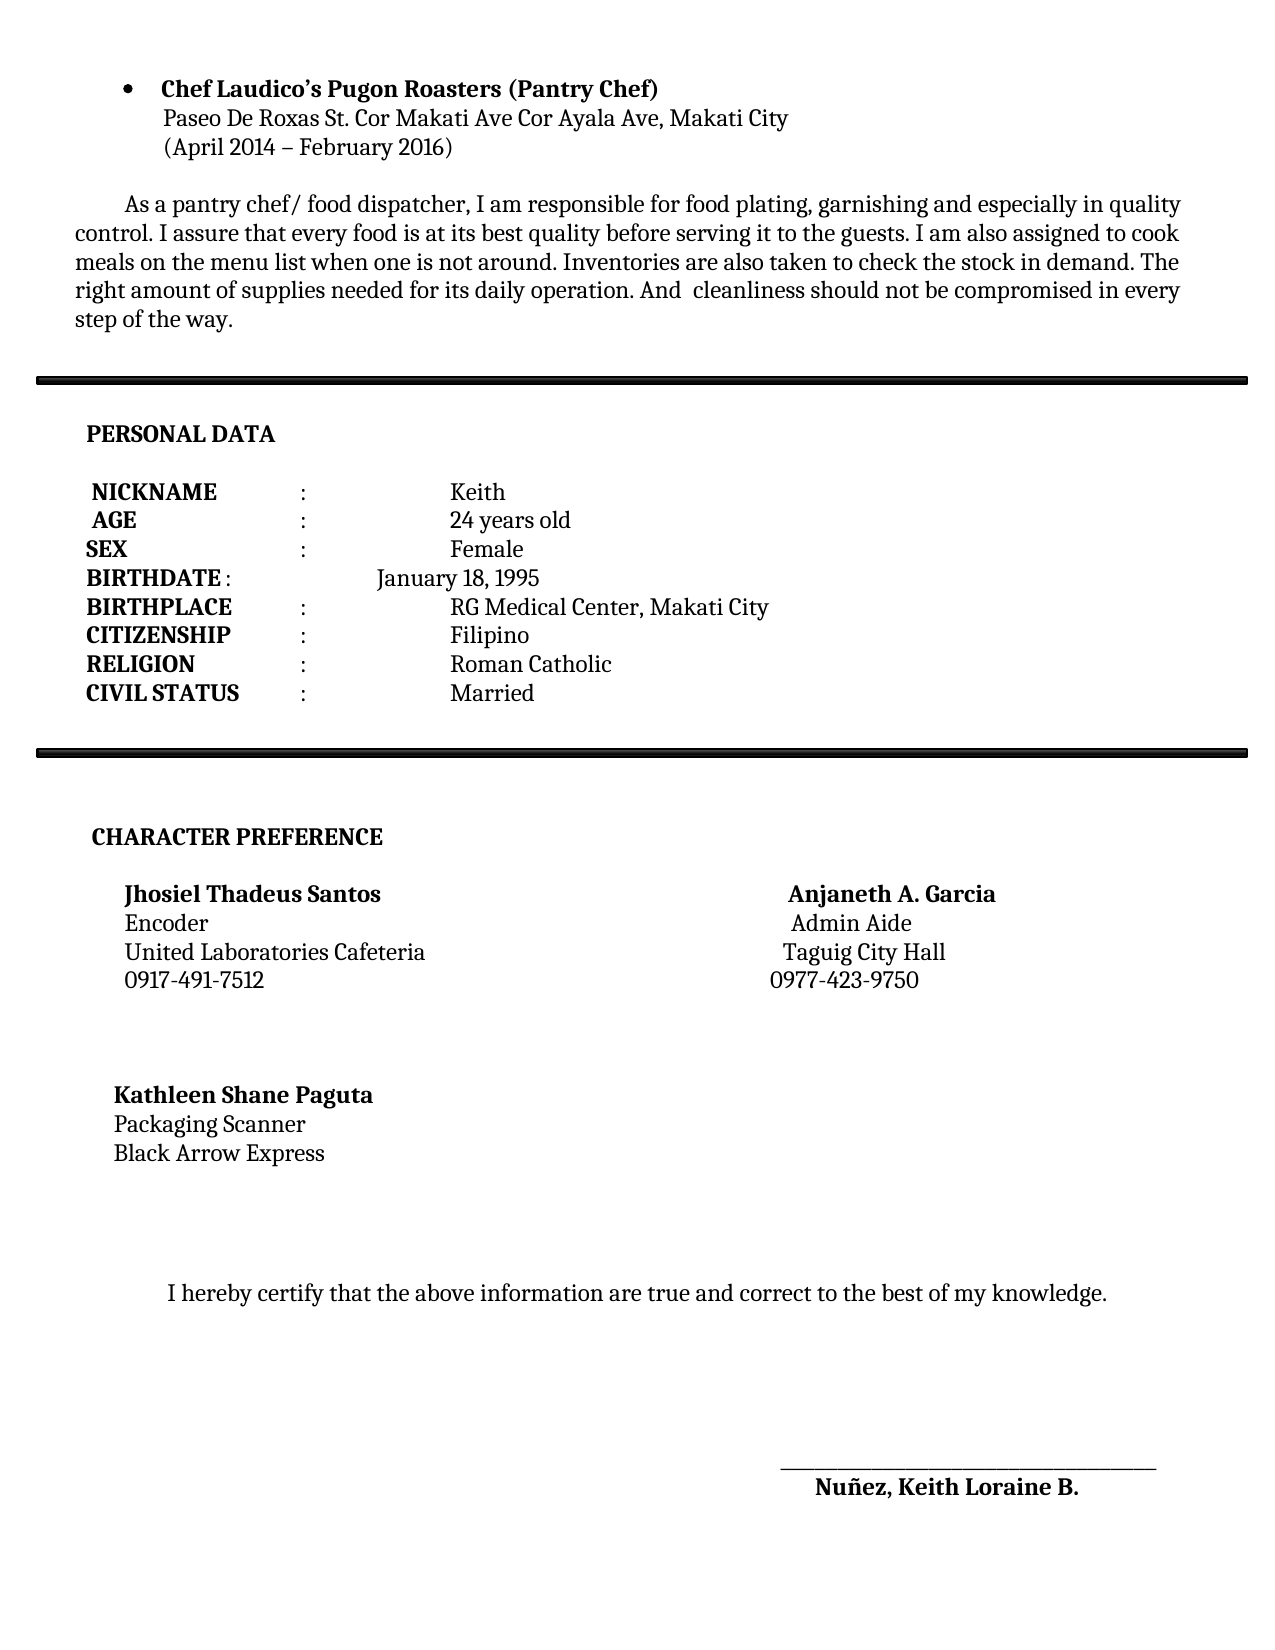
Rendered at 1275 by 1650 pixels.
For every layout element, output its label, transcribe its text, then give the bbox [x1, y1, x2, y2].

text Black Arrow Express [75, 1139, 1200, 1167]
list Chef Laudico’s Pugon Roasters (Pantry Chef) [123, 75, 1200, 104]
text BIRTHPLACE : RG Medical Center, Makati City [75, 592, 1200, 621]
text As a pantry chef/ food dispatcher, I am responsible for food plating, garnishing and especially in quality control. I assure that every food is at its best quality before serving it to the guests. I am also assigned to cook meals on the menu list when one is not around. Inventories are also taken to check the stock in demand. The right amount of supplies needed for its daily operation. And cleanliness should not be compromised in every step of the way. [75, 190, 1200, 334]
text CIVIL STATUS : Married [75, 679, 1200, 707]
text Encoder Admin Aide [75, 909, 1200, 937]
text Jhosiel Thadeus Santos Anjaneth A. Garcia [75, 880, 1200, 909]
text CITIZENSHIP : Filipino [75, 621, 1200, 650]
text PERSONAL DATA [75, 420, 1200, 449]
text United Laboratories Cafeteria Taguig City Hall [75, 937, 1200, 966]
text BIRTHDATE : January 18, 1995 [75, 564, 1200, 592]
text RELIGION : Roman Catholic [75, 650, 1200, 679]
text I hereby certify that the above information are true and correct to the best of my knowledge. [75, 1279, 1200, 1308]
text SEX : Female [75, 535, 1200, 564]
text Paseo De Roxas St. Cor Makati Ave Cor Ayala Ave, Makati City [75, 104, 1200, 132]
text Packaging Scanner [75, 1110, 1200, 1139]
text (April 2014 – February 2016) [75, 132, 1200, 161]
text Kathleen Shane Paguta [75, 1081, 1200, 1110]
text AGE : 24 years old [75, 506, 1200, 535]
text _________________________________ [75, 1445, 1200, 1473]
text CHARACTER PREFERENCE [75, 822, 1200, 851]
text Nuñez, Keith Loraine B. [75, 1473, 1200, 1502]
text NICKNAME : Keith [75, 477, 1200, 506]
text 0917-491-7512 0977-423-9750 [75, 966, 1200, 995]
